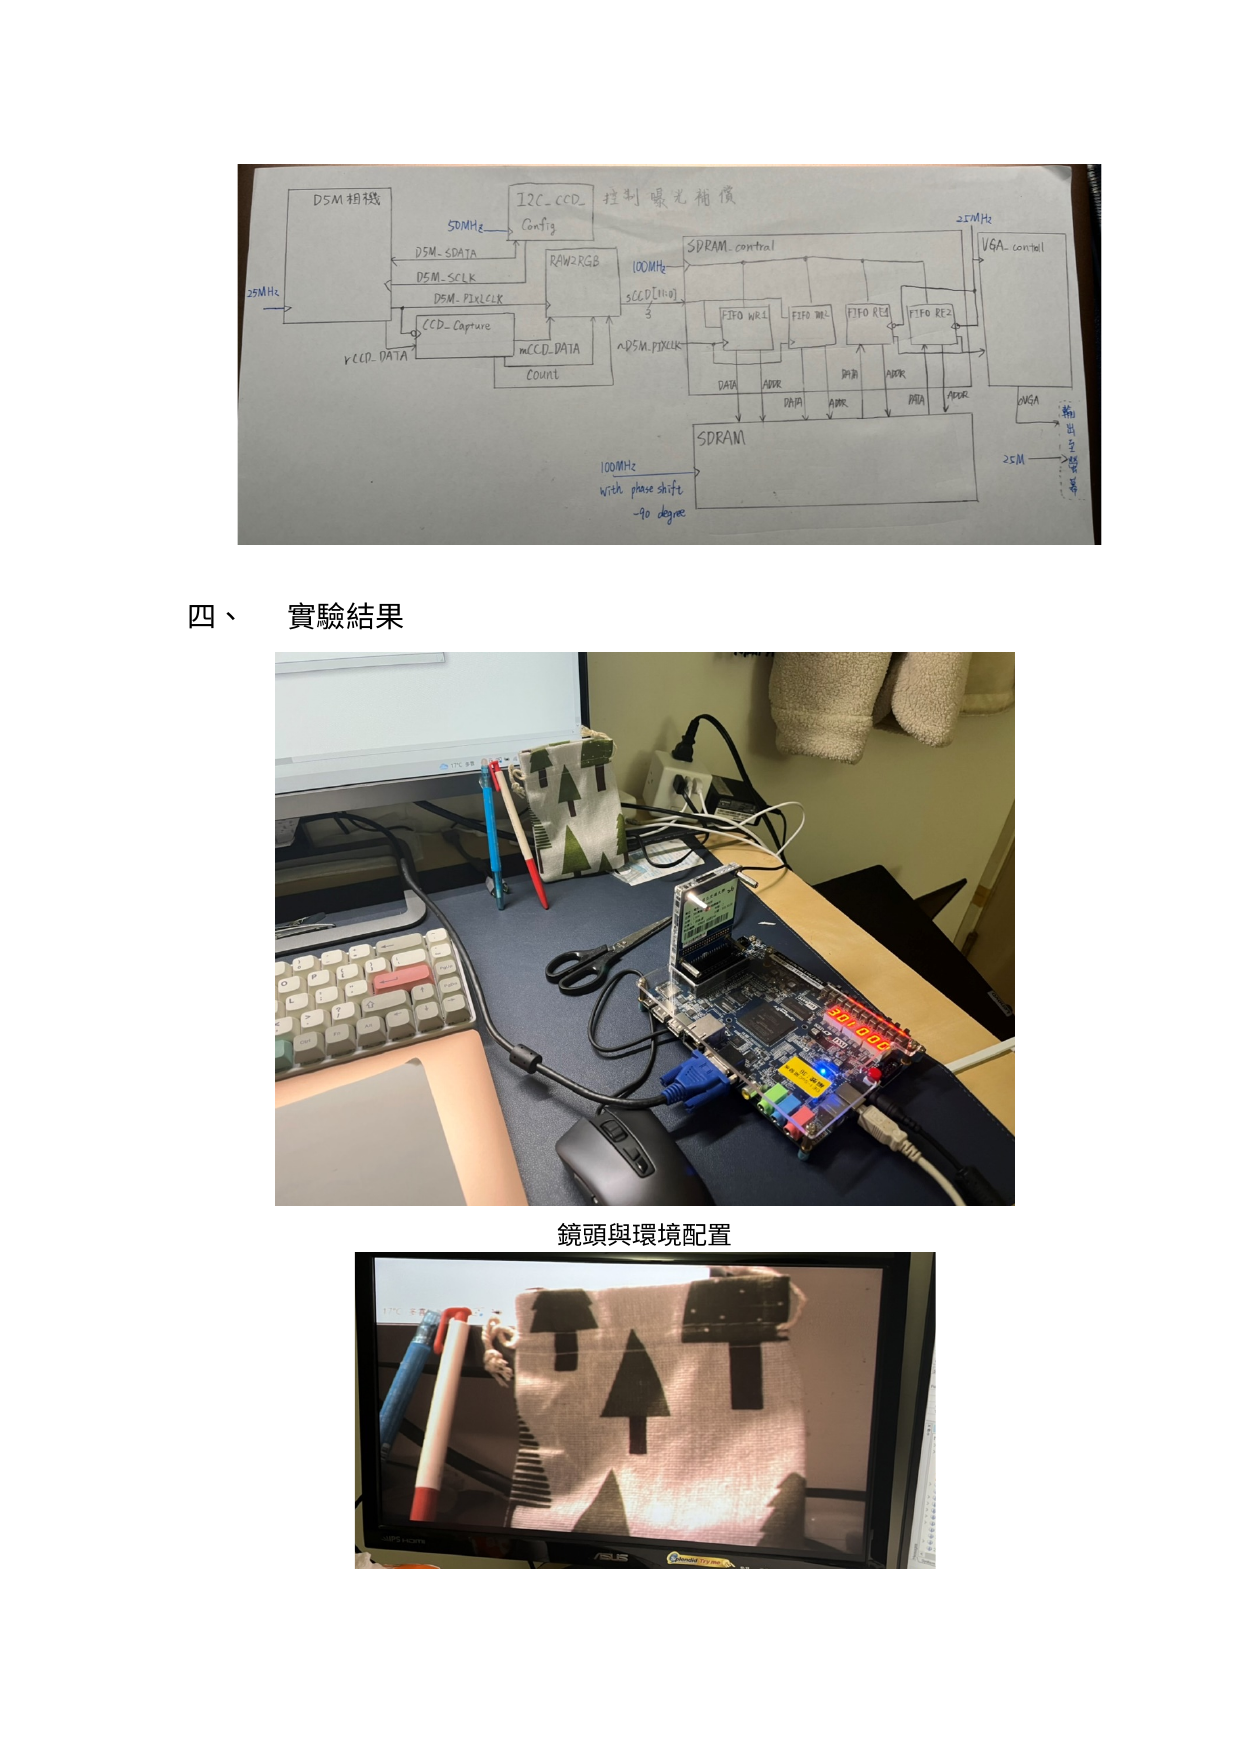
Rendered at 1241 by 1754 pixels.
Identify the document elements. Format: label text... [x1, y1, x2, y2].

picture [237, 164, 1102, 545]
list 實驗結果 [187, 577, 1053, 652]
picture [275, 652, 1015, 1206]
list 鏡頭與環境配置 [237, 1214, 1053, 1252]
picture [354, 1252, 936, 1569]
